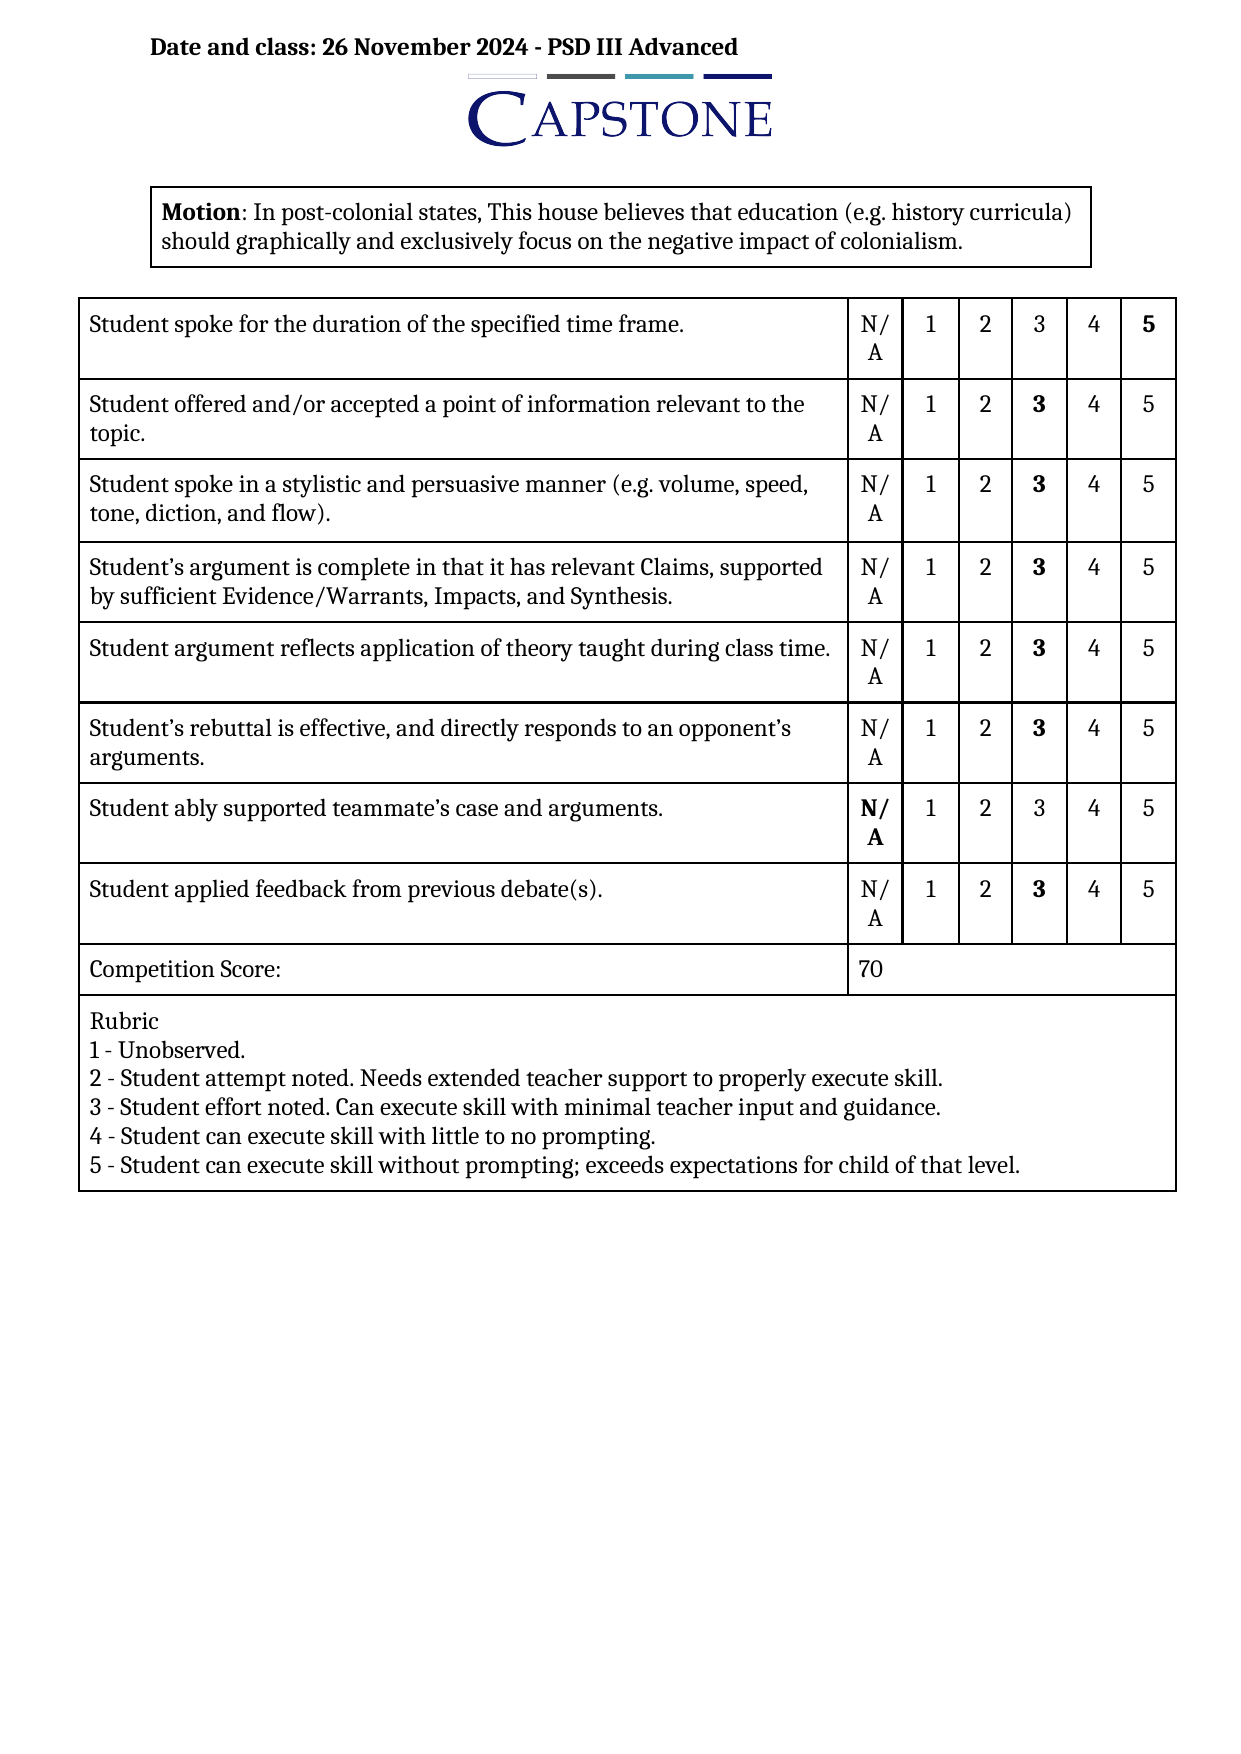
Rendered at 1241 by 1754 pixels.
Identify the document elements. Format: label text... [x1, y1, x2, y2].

table_cell 2 [960, 380, 1011, 458]
table_cell Student’s argument is complete in that it has relevant Claims, supported by sufficient Evidence/Warrants, Impacts, and Synthesis. [80, 543, 847, 621]
table_cell 4 [1068, 460, 1120, 541]
table_cell 5 [1122, 864, 1175, 943]
table_header N/A [849, 299, 901, 377]
table_cell N/A [849, 380, 901, 458]
table_cell 5 [1122, 460, 1175, 541]
table_header Motion: In post-colonial states, This house believes that education (e.g. history curricula) should graphically and exclusively focus on the negative impact of colonialism. [152, 188, 1090, 266]
table_header Student spoke for the duration of the specified time frame. [80, 299, 847, 377]
table_cell 3 [1013, 380, 1066, 458]
table_cell 3 [1013, 543, 1066, 621]
table_cell 4 [1068, 784, 1120, 862]
table_cell N/A [849, 864, 901, 943]
table_cell 4 [1068, 380, 1120, 458]
table_cell 5 [1122, 380, 1175, 458]
table_cell 2 [960, 460, 1011, 541]
table_header 3 [1013, 299, 1066, 377]
table_cell Student ably supported teammate’s case and arguments. [80, 784, 847, 862]
table_cell Student’s rebuttal is effective, and directly responds to an opponent’s arguments. [80, 704, 847, 782]
table_cell N/A [849, 704, 901, 782]
table_header 4 [1068, 299, 1120, 377]
table_cell 5 [1122, 543, 1175, 621]
table_cell 3 [1013, 864, 1066, 943]
table_cell Student spoke in a stylistic and persuasive manner (e.g. volume, speed, tone, diction, and flow). [80, 460, 847, 541]
table_header 2 [960, 299, 1011, 377]
table_cell N/A [849, 784, 901, 862]
table_cell 3 [1013, 704, 1066, 782]
table_cell 5 [1122, 704, 1175, 782]
table_cell 1 [904, 460, 958, 541]
table_cell 5 [1122, 784, 1175, 862]
table_cell N/A [849, 460, 901, 541]
table_header 5 [1122, 299, 1175, 377]
table_cell 1 [904, 543, 958, 621]
picture [460, 66, 781, 153]
table_cell 4 [1068, 864, 1120, 943]
table_cell 2 [960, 784, 1011, 862]
table_cell 4 [1068, 623, 1120, 701]
table_cell 2 [960, 623, 1011, 701]
table_cell 5 [1122, 623, 1175, 701]
table_cell 2 [960, 543, 1011, 621]
table_cell 1 [904, 380, 958, 458]
table_cell 2 [960, 704, 1011, 782]
table_cell Student applied feedback from previous debate(s). [80, 864, 847, 943]
table_cell 4 [1068, 704, 1120, 782]
table_cell Rubric 1 - Unobserved. 2 - Student attempt noted. Needs extended teacher support to properly execute skill. 3 - Student effort noted. Can execute skill with minimal teacher input and guidance. 4 - Student can execute skill with little to no prompting. 5 - Student can execute skill without prompting; exceeds expectations for child of that level. [80, 996, 1175, 1190]
table_cell 3 [1013, 460, 1066, 541]
table_cell Student offered and/or accepted a point of information relevant to the topic. [80, 380, 847, 458]
table_cell 3 [1013, 623, 1066, 701]
table_cell 1 [904, 864, 958, 943]
table_cell N/A [849, 543, 901, 621]
table_cell 2 [960, 864, 1011, 943]
table_cell N/A [849, 623, 901, 701]
table_cell 1 [904, 623, 958, 701]
table_cell Student argument reflects application of theory taught during class time. [80, 623, 847, 701]
table_header 1 [904, 299, 958, 377]
table_cell Competition Score: [80, 945, 847, 994]
table_cell 3 [1013, 784, 1066, 862]
table_cell 1 [904, 784, 958, 862]
table_cell 4 [1068, 543, 1120, 621]
table_cell 70 [849, 945, 1175, 994]
table_cell 1 [904, 704, 958, 782]
